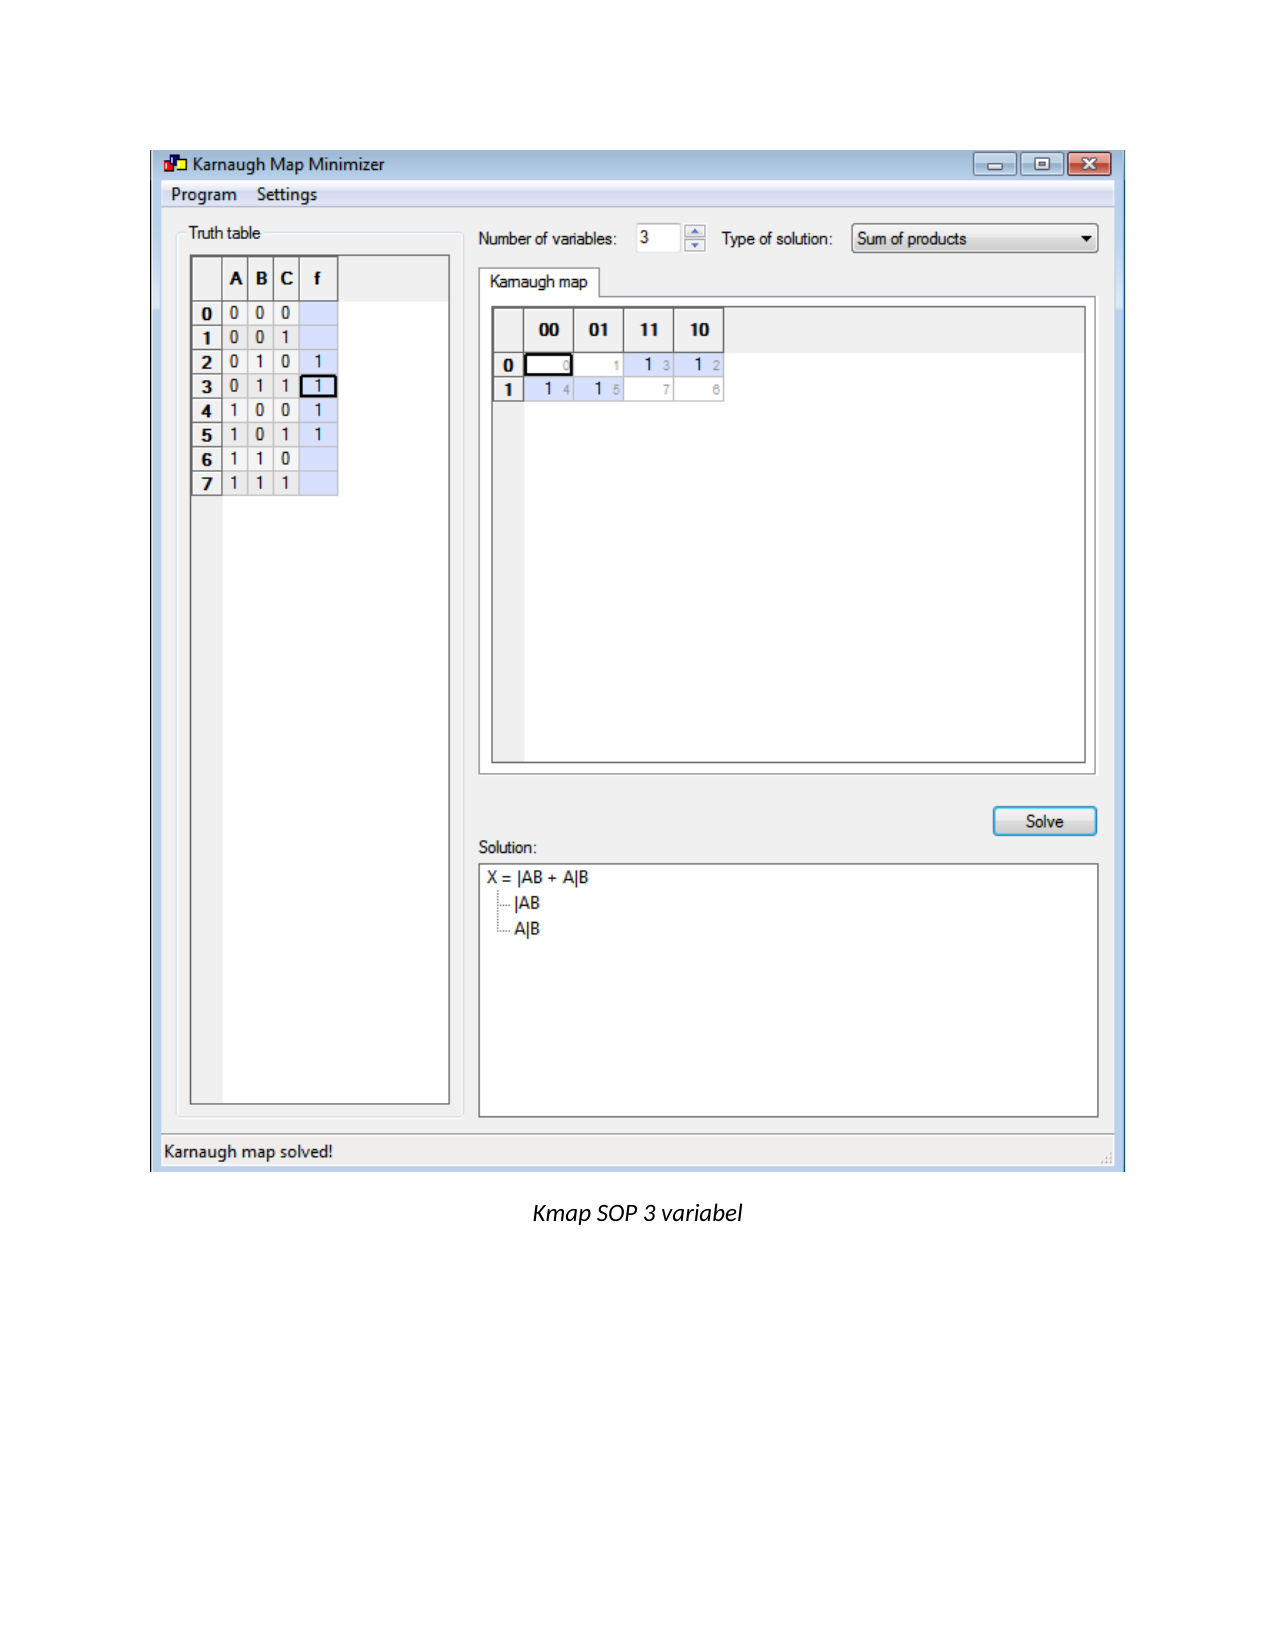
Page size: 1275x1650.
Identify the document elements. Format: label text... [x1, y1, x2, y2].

text Kmap SOP 3 variabel [150, 1197, 1125, 1228]
picture [150, 150, 1125, 1172]
